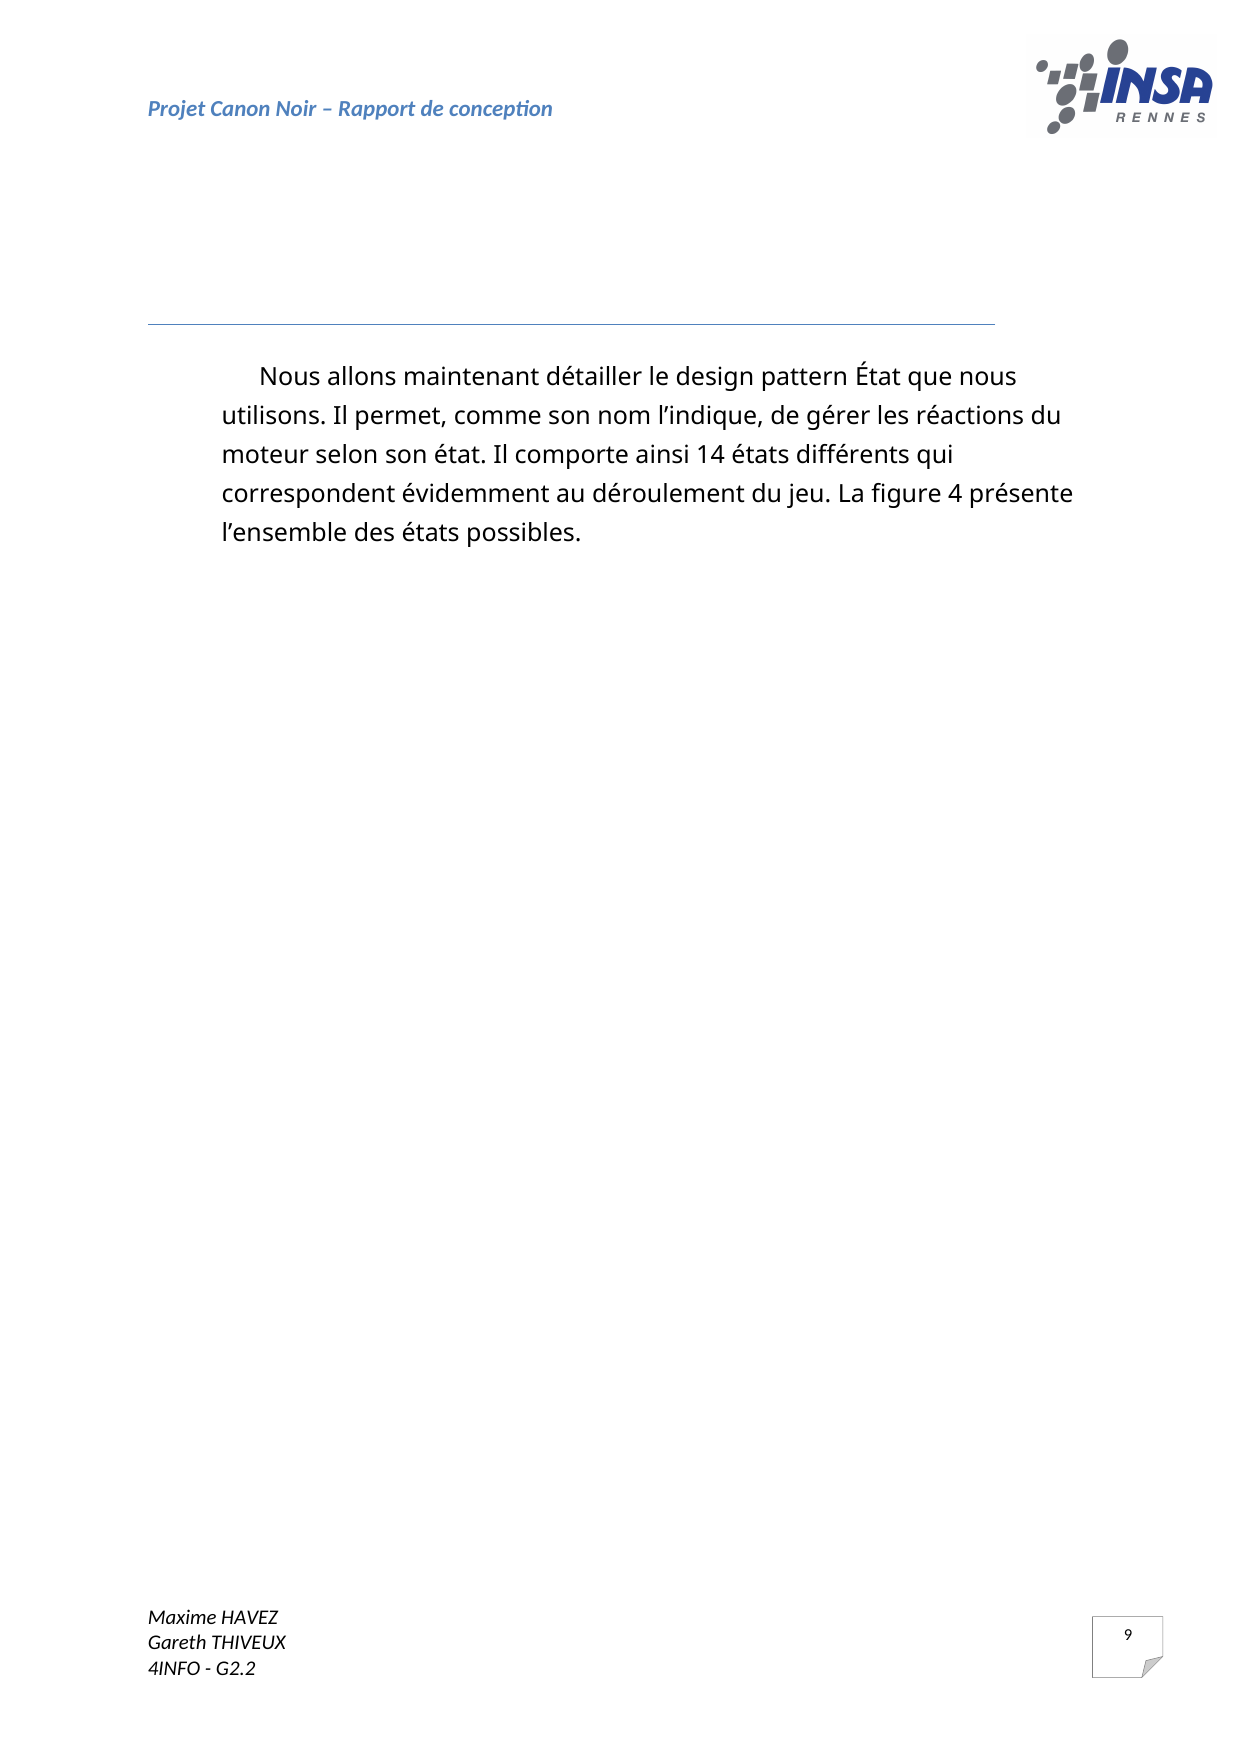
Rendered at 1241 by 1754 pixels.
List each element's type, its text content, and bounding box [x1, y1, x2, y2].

text Nous allons maintenant détailler le design pattern État que nous utilisons. Il permet, comme son nom l’indique, de gérer les réactions du moteur selon son état. Il comporte ainsi 14 états différents qui correspondent évidemment au déroulement du jeu. La figure 4 présente l’ensemble des états possibles. [221, 358, 1093, 549]
picture [1026, 34, 1217, 138]
